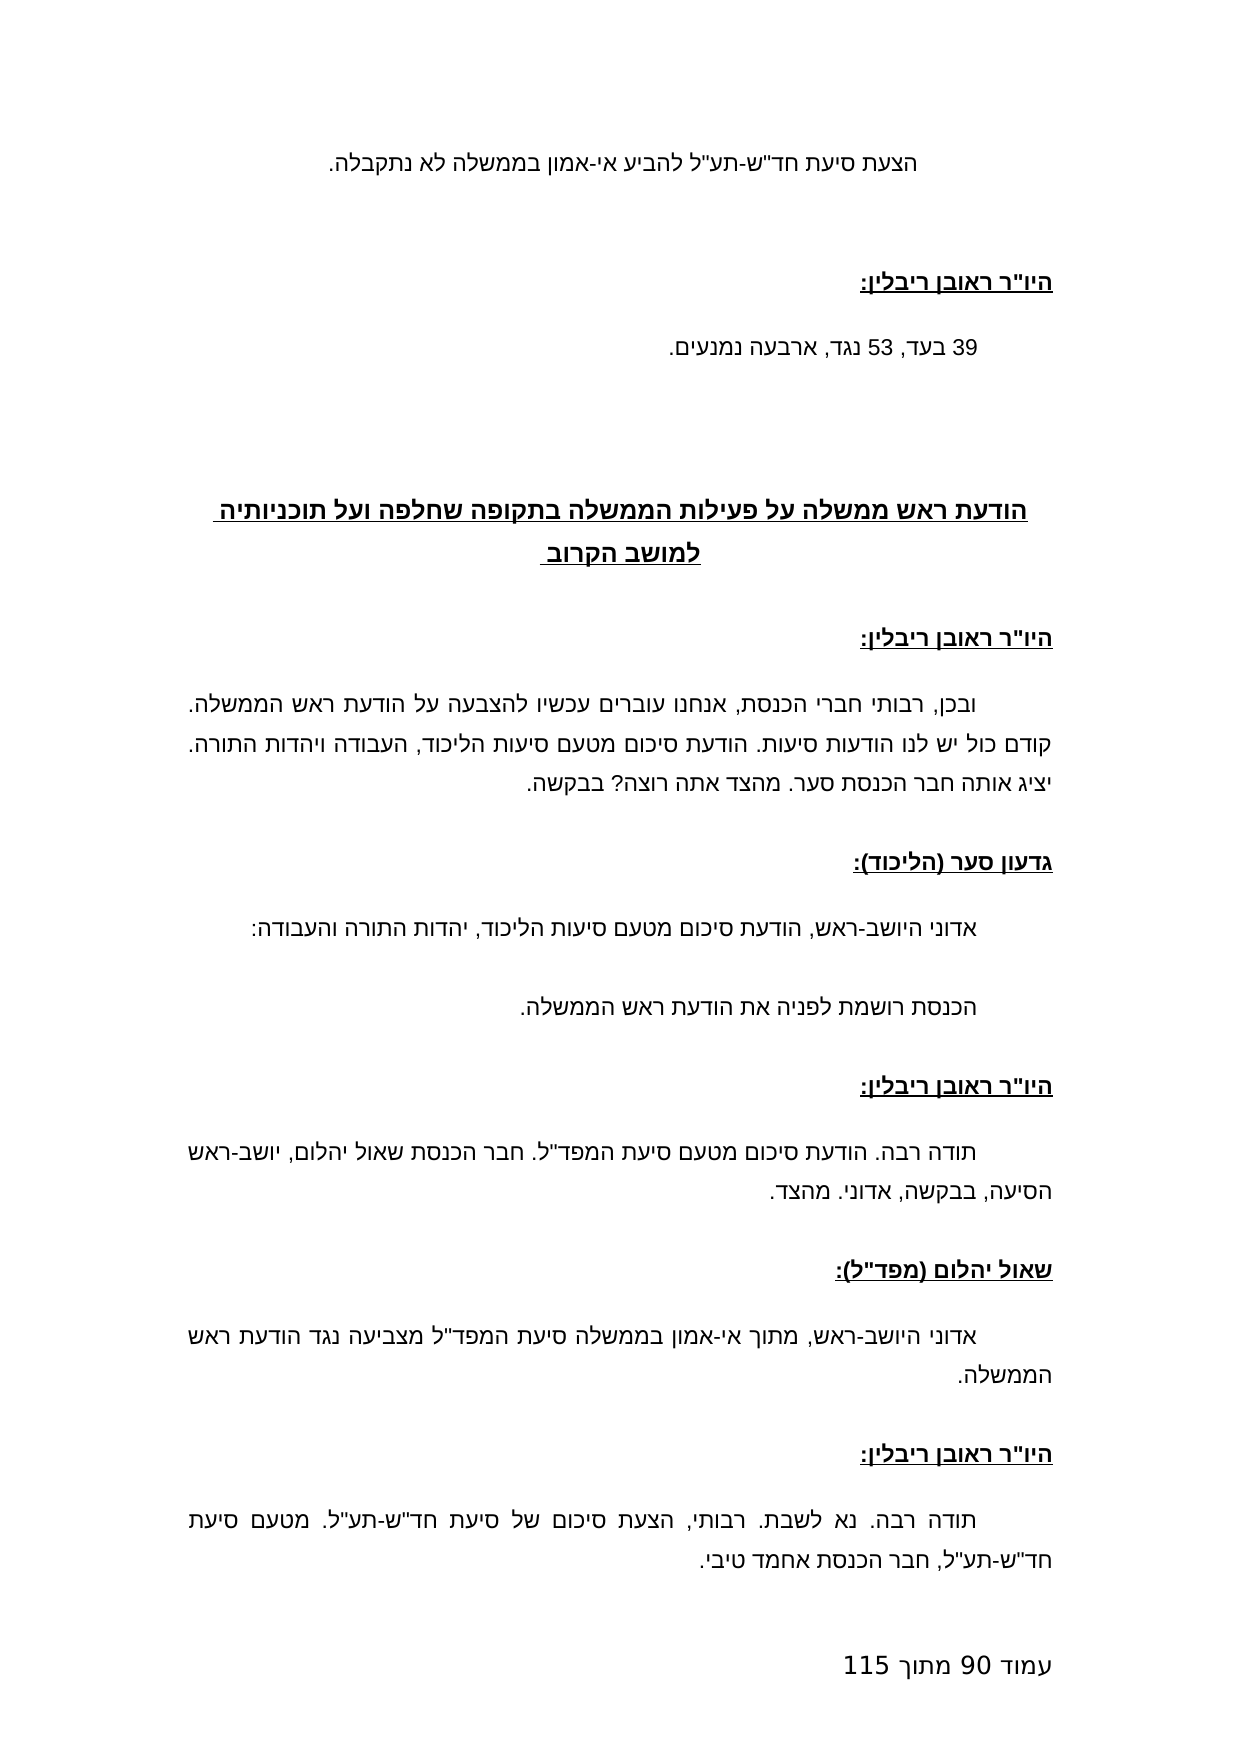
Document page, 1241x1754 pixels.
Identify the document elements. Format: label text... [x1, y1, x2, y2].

text הצעת סיעת חד"ש-תע"ל להביע אי-אמון בממשלה לא נתקבלה. [187, 150, 1053, 176]
text תודה רבה. נא לשבת. רבותי, הצעת סיכום של סיעת חד"ש-תע"ל. מטעם סיעת חד"ש-תע"ל, חבר הכנסת אחמד טיבי. [187, 1507, 1053, 1573]
text גדעון סער (הליכוד): [187, 849, 1053, 875]
text תודה רבה. הודעת סיכום מטעם סיעת המפד"ל. חבר הכנסת שאול יהלום, יושב-ראש הסיעה, בבקשה, אדוני. מהצד. [187, 1138, 1053, 1204]
text הכנסת רושמת לפניה את הודעת ראש הממשלה. [187, 994, 1053, 1020]
text היו"ר ראובן ריבלין: [187, 1441, 1053, 1468]
text אדוני היושב-ראש, מתוך אי-אמון בממשלה סיעת המפד"ל מצביעה נגד הודעת ראש הממשלה. [187, 1323, 1053, 1389]
text אדוני היושב-ראש, הודעת סיכום מטעם סיעות הליכוד, יהדות התורה והעבודה: [187, 915, 1053, 941]
text היו"ר ראובן ריבלין: [187, 1073, 1053, 1099]
text הודעת ראש ממשלה על פעילות הממשלה בתקופה שחלפה ועל תוכניותיה למושב הקרוב [187, 496, 1053, 568]
text היו"ר ראובן ריבלין: [187, 625, 1053, 652]
text היו"ר ראובן ריבלין: [187, 268, 1053, 295]
text 39 בעד, 53 נגד, ארבעה נמנעים. [187, 334, 1053, 361]
text ובכן, רבותי חברי הכנסת, אנחנו עוברים עכשיו להצבעה על הודעת ראש הממשלה. קודם כול יש לנו הודעות סיעות. הודעת סיכום מטעם סיעות הליכוד, העבודה ויהדות התורה. יציג אותה חבר הכנסת סער. מהצד אתה רוצה? בבקשה. [187, 691, 1053, 796]
text שאול יהלום (מפד"ל): [187, 1257, 1053, 1283]
